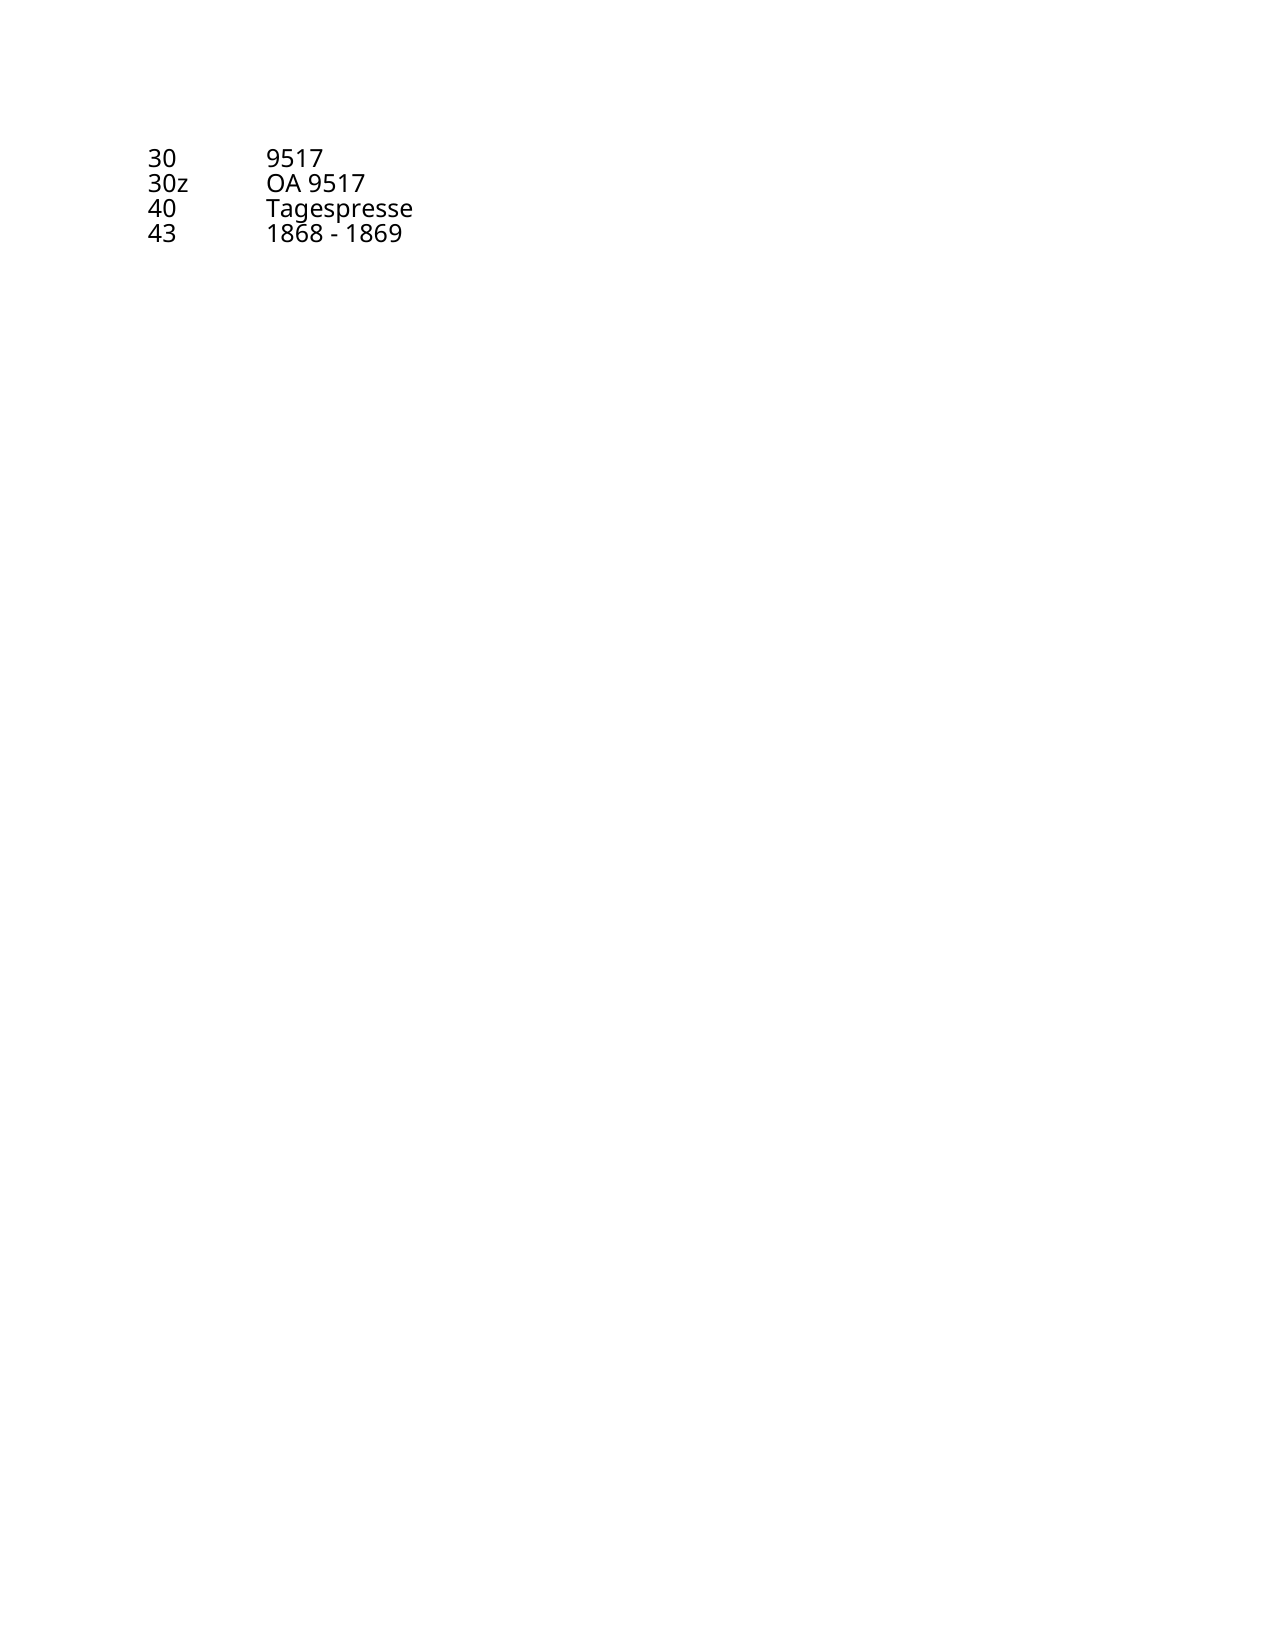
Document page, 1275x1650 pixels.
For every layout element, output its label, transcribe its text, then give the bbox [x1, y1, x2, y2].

text 43 1868 - 1869 [148, 223, 1127, 248]
text 30 9517 [148, 148, 1127, 173]
text 30z OA 9517 [148, 173, 1127, 198]
text 40 s[Tagespresse]s [148, 198, 1127, 223]
